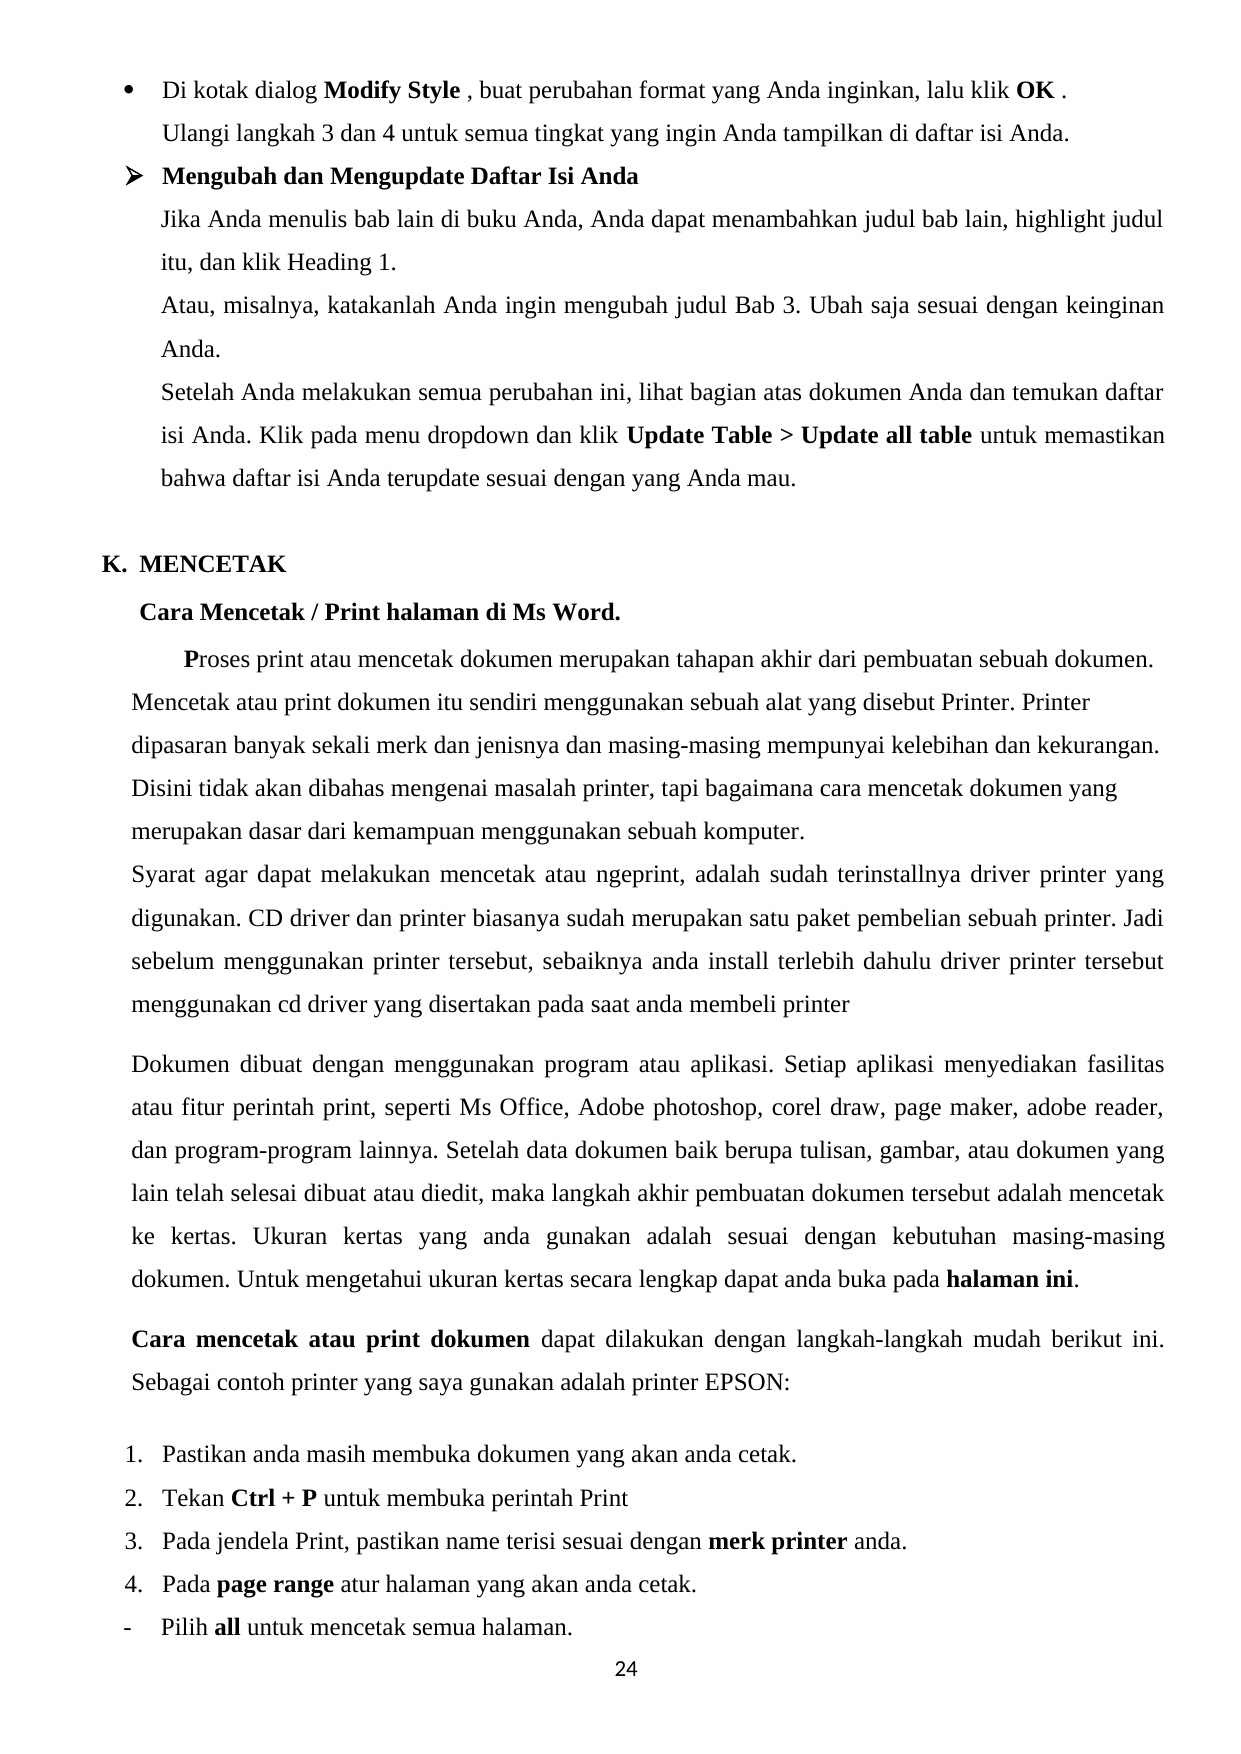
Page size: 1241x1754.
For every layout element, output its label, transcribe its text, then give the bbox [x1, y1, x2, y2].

list Pada jendela Print, pastikan name terisi sesuai dengan merk printer anda. [124, 1526, 1165, 1554]
list MENCETAK [102, 549, 1165, 578]
list Pada page range atur halaman yang akan anda cetak. [124, 1569, 1165, 1598]
subtitle Proses print atau mencetak dokumen merupakan tahapan akhir dari pembuatan sebuah dokumen. Mencetak atau print dokumen itu sendiri menggunakan sebuah alat yang disebut Printer. Printer dipasaran banyak sekali merk dan jenisnya dan masing-masing mempunyai kelebihan dan kekurangan. Disini tidak akan dibahas mengenai masalah printer, tapi bagaimana cara mencetak dokumen yang merupakan dasar dari kemampuan menggunakan sebuah komputer. [131, 644, 1165, 845]
text Cara mencetak atau print dokumen dapat dilakukan dengan langkah-langkah mudah berikut ini. Sebagai contoh printer yang saya gunakan adalah printer EPSON: [131, 1324, 1165, 1396]
text Ulangi langkah 3 dan 4 untuk semua tingkat yang ingin Anda tampilkan di daftar isi Anda. [87, 118, 1165, 147]
subtitle Cara Mencetak / Print halaman di Ms Word. [87, 597, 1165, 625]
list Di kotak dialog Modify Style , buat perubahan format yang Anda inginkan, lalu klik OK . [124, 75, 1165, 104]
text Jika Anda menulis bab lain di buku Anda, Anda dapat menambahkan judul bab lain, highlight judul itu, dan klik Heading 1. [161, 204, 1165, 276]
text Dokumen dibuat dengan menggunakan program atau aplikasi. Setiap aplikasi menyediakan fasilitas atau fitur perintah print, seperti Ms Office, Adobe photoshop, corel draw, page maker, adobe reader, dan program-program lainnya. Setelah data dokumen baik berupa tulisan, gambar, atau dokumen yang lain telah selesai dibuat atau diedit, maka langkah akhir pembuatan dokumen tersebut adalah mencetak ke kertas. Ukuran kertas yang anda gunakan adalah sesuai dengan kebutuhan masing-masing dokumen. Untuk mengetahui ukuran kertas secara lengkap dapat anda buka pada halaman ini. [131, 1049, 1165, 1293]
list Pilih all untuk mencetak semua halaman. [123, 1612, 1165, 1641]
list Mengubah dan Mengupdate Daftar Isi Anda [124, 161, 1165, 190]
text Syarat agar dapat melakukan mencetak atau ngeprint, adalah sudah terinstallnya driver printer yang digunakan. CD driver dan printer biasanya sudah merupakan satu paket pembelian sebuah printer. Jadi sebelum menggunakan printer tersebut, sebaiknya anda install terlebih dahulu driver printer tersebut menggunakan cd driver yang disertakan pada saat anda membeli printer [131, 859, 1165, 1018]
text Setelah Anda melakukan semua perubahan ini, lihat bagian atas dokumen Anda dan temukan daftar isi Anda. Klik pada menu dropdown dan klik Update Table > Update all table untuk memastikan bahwa daftar isi Anda terupdate sesuai dengan yang Anda mau. [161, 377, 1165, 492]
list Pastikan anda masih membuka dokumen yang akan anda cetak. [124, 1439, 1165, 1468]
list Tekan Ctrl + P untuk membuka perintah Print [124, 1483, 1165, 1511]
text Atau, misalnya, katakanlah Anda ingin mengubah judul Bab 3. Ubah saja sesuai dengan keinginan Anda. [161, 291, 1165, 362]
